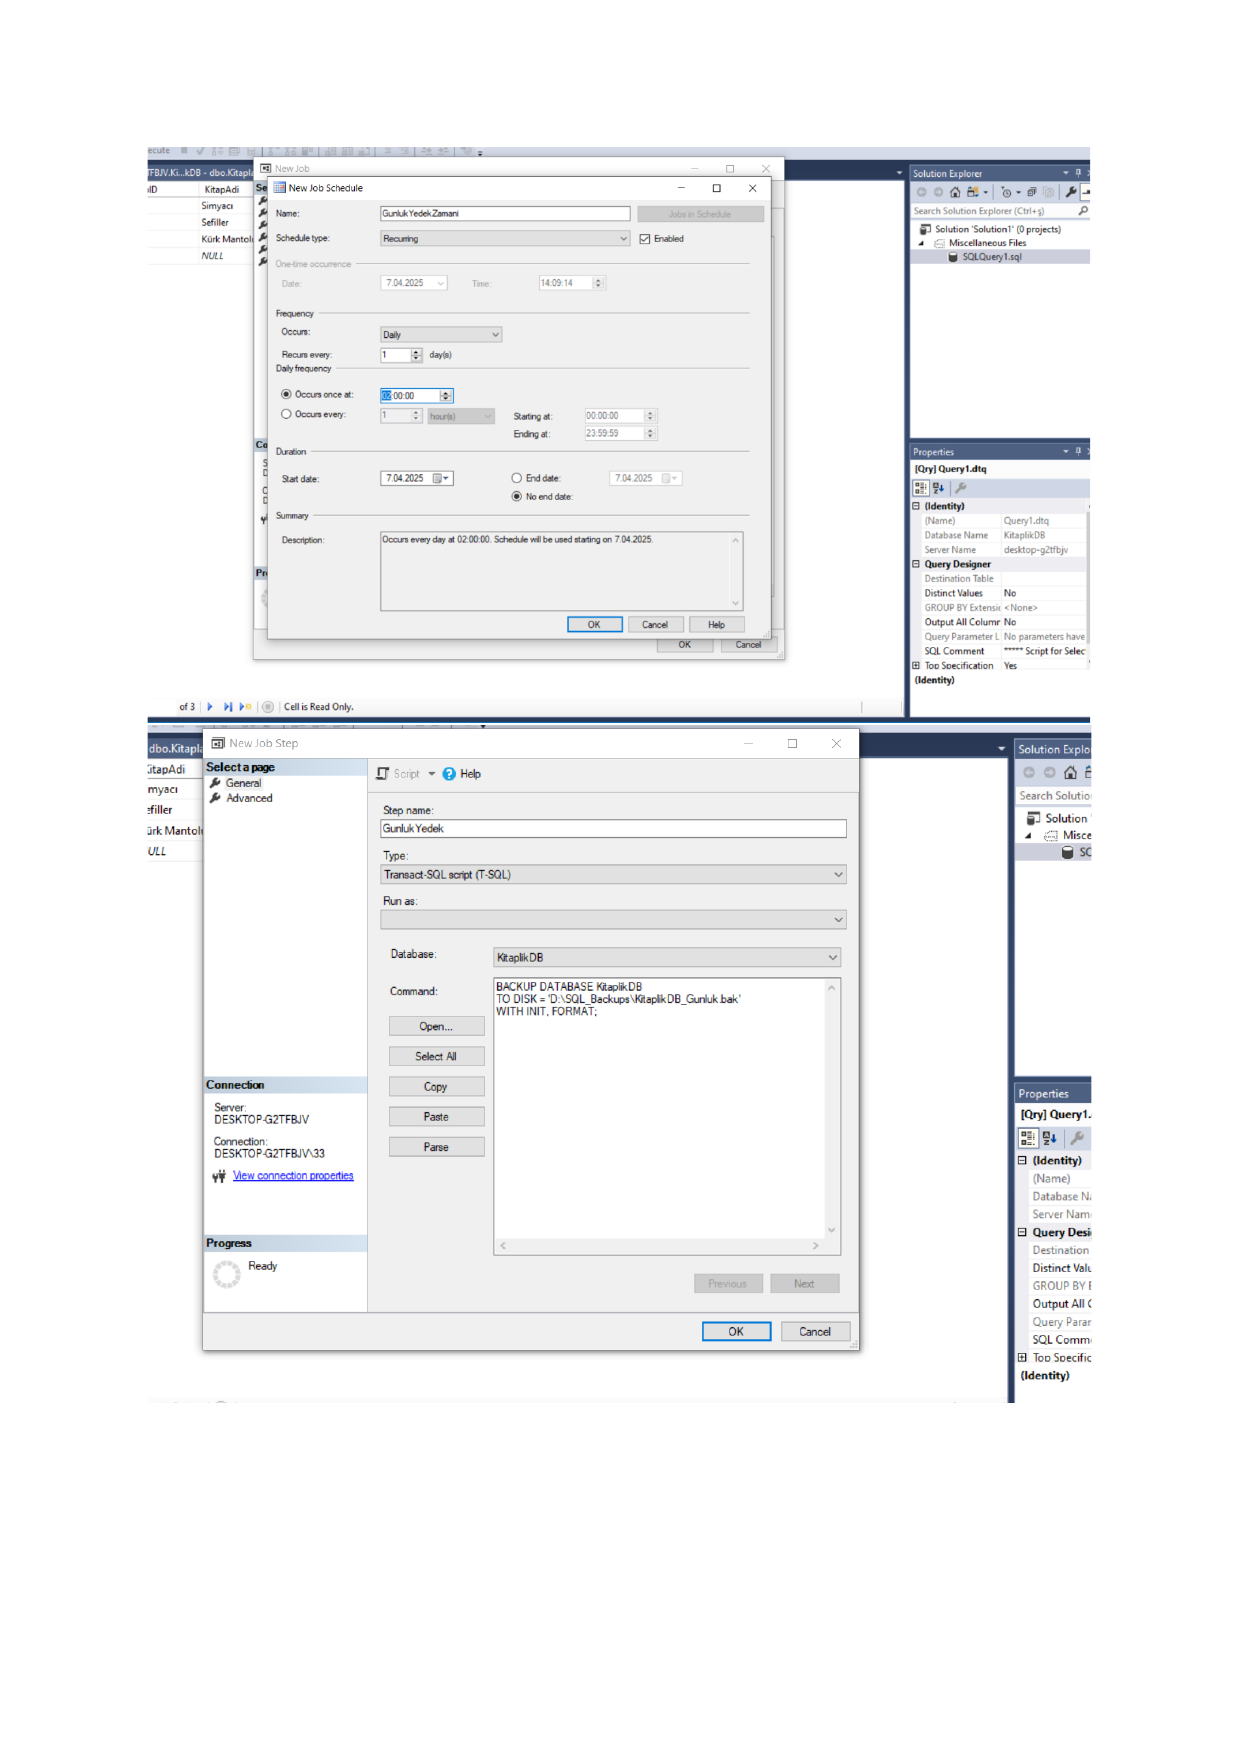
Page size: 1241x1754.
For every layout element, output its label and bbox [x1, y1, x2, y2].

picture [147, 147, 1091, 723]
picture [147, 725, 1092, 1403]
